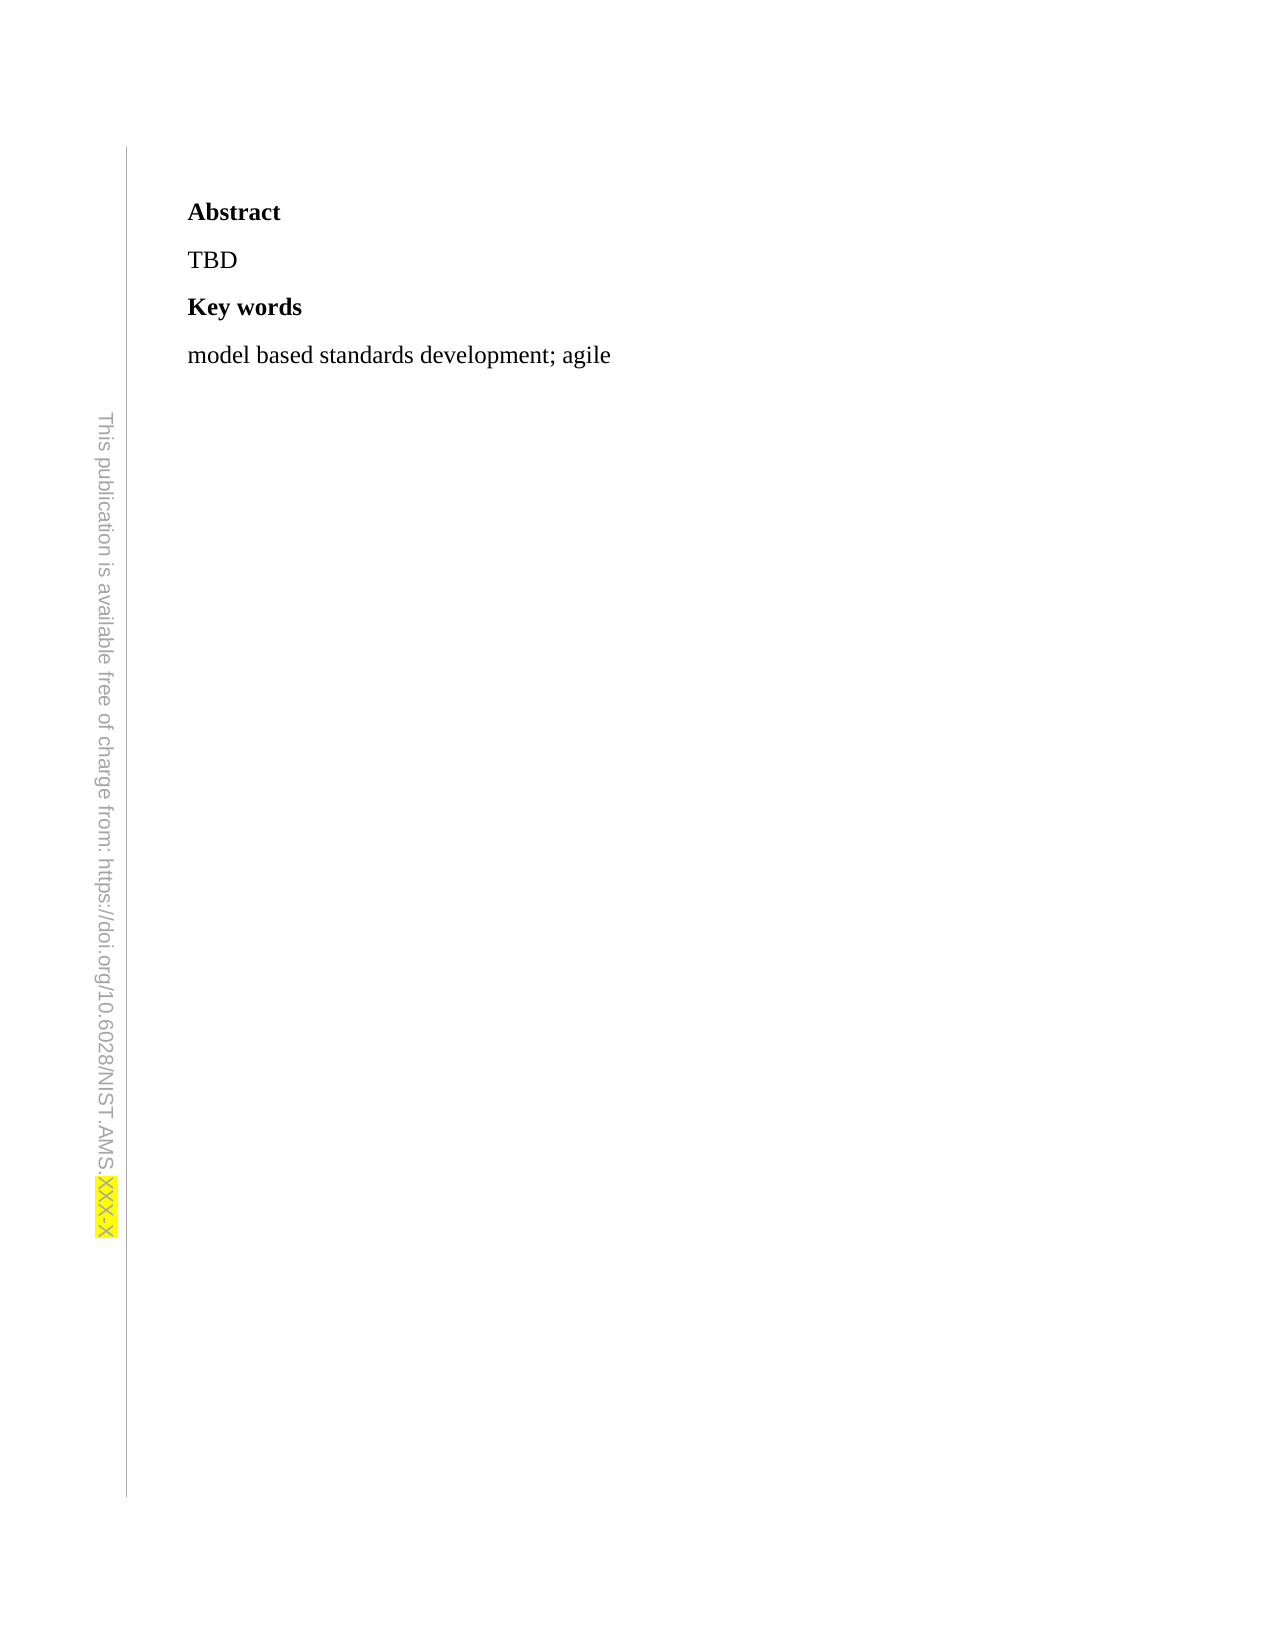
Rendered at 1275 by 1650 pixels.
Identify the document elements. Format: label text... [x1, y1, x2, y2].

text TBD [187, 245, 1125, 274]
text Abstract [187, 197, 1125, 226]
text model based standards development; agile [187, 340, 1125, 369]
text Key words [187, 292, 1125, 321]
